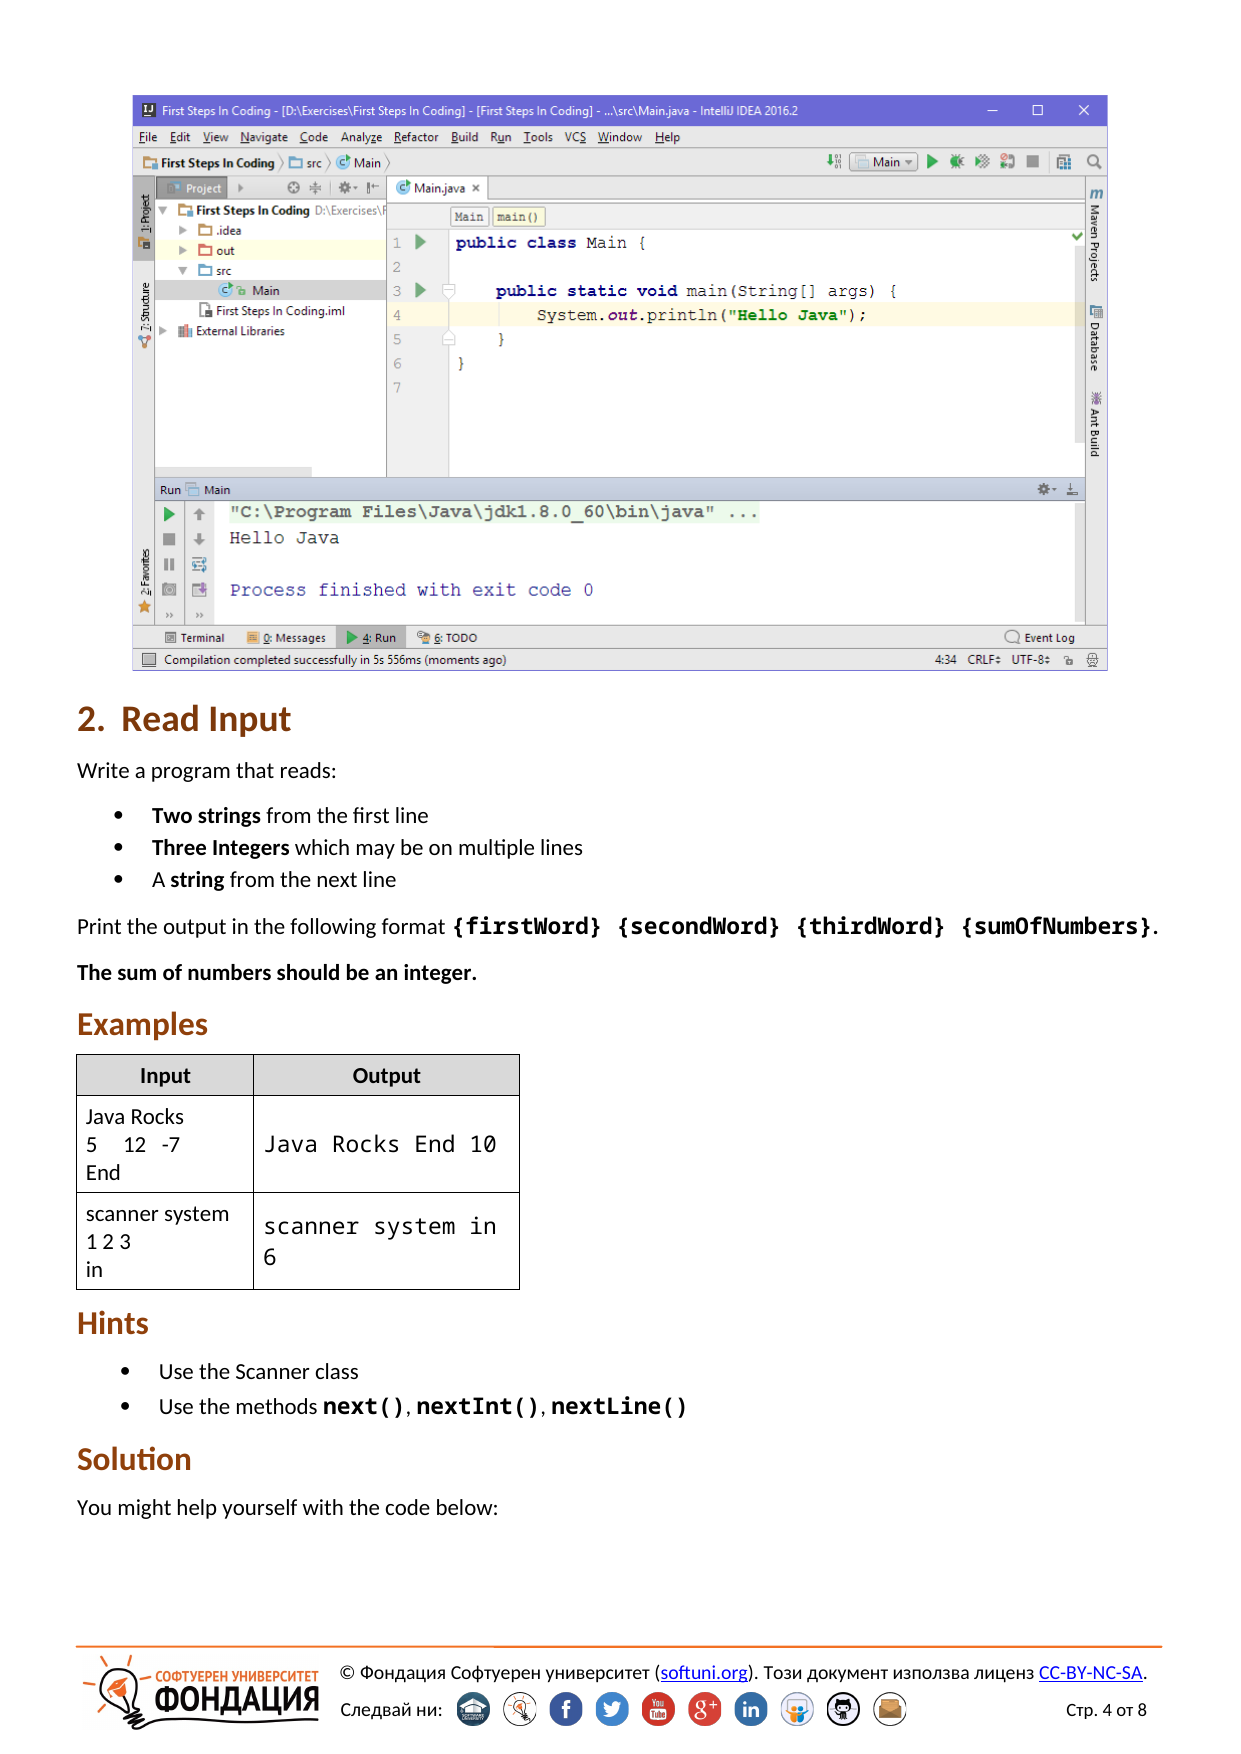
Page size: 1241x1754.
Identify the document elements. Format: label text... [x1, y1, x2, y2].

list Three Integers which may be on multiple lines [114, 833, 1163, 861]
table_header Output [254, 1055, 519, 1095]
picture [132, 95, 1108, 671]
picture [503, 1692, 537, 1726]
picture [595, 1692, 629, 1726]
picture [780, 1692, 814, 1726]
table_cell Java Rocks 5 12 -7 End [77, 1096, 253, 1192]
table_cell scanner system in 6 [254, 1193, 519, 1289]
picture [873, 1692, 907, 1726]
picture [642, 1692, 675, 1726]
text Print the output in the following format {firstWord} {secondWord} {thirdWord} {sumOfNumbers}. [77, 910, 1163, 941]
picture [549, 1692, 583, 1726]
list Use the methods next(), nextInt(), nextLine() [121, 1390, 1163, 1421]
list A string from the next line [114, 865, 1163, 893]
text The sum of numbers should be an integer. [77, 958, 1163, 986]
table_cell scanner system 1 2 3 in [77, 1193, 253, 1289]
text You might help yourself with the code below: [77, 1493, 1163, 1521]
picture [457, 1692, 490, 1726]
subtitle Hints [77, 1302, 1163, 1343]
list Two strings from the first line [114, 801, 1163, 829]
text Write a program that reads: [77, 756, 1163, 784]
table_cell Java Rocks End 10 [254, 1096, 519, 1192]
subtitle Read Input [77, 695, 1163, 741]
picture [734, 1692, 768, 1726]
picture [827, 1692, 860, 1726]
list Use the Scanner class [121, 1357, 1163, 1386]
subtitle Solution [77, 1438, 1163, 1479]
table_header Input [77, 1055, 253, 1095]
subtitle Examples [77, 1003, 1163, 1044]
picture [688, 1692, 722, 1726]
picture [82, 1654, 319, 1730]
